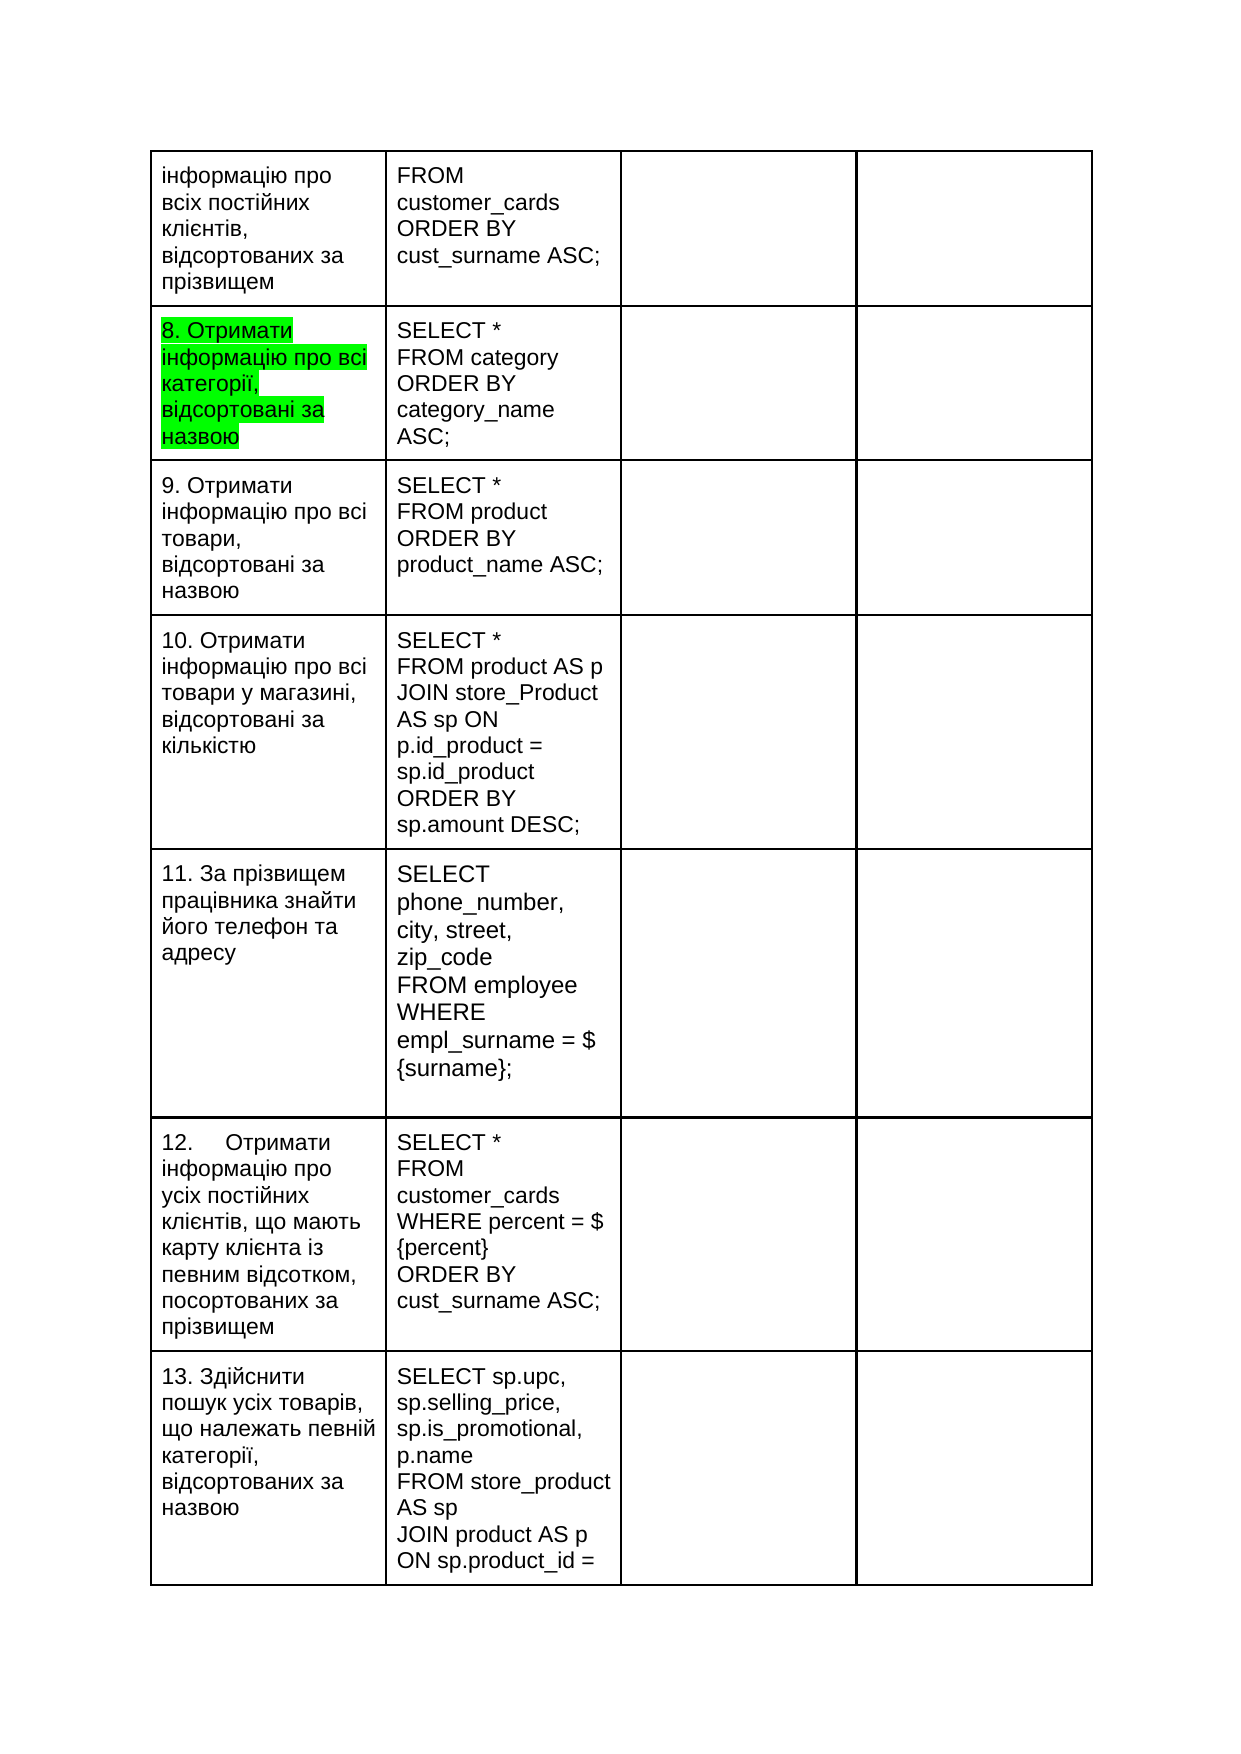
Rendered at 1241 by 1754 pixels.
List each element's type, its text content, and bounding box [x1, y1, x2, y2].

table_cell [152, 152, 385, 305]
table_cell [622, 850, 855, 1116]
table_cell [622, 461, 855, 614]
table_cell SELECT phone_number, city, street, zip_code FROM employee WHERE empl_surname = ${surname}; [387, 850, 620, 1116]
table_cell [858, 307, 1091, 459]
table_cell [622, 1119, 855, 1350]
table_cell [858, 152, 1091, 305]
table_cell SELECT * FROM product ORDER BY product_name ASC; [387, 461, 620, 614]
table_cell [152, 1352, 385, 1584]
table_cell [858, 850, 1091, 1116]
table_cell [622, 152, 855, 305]
table_cell [858, 616, 1091, 848]
table_cell SELECT * FROM product AS p JOIN store_Product AS sp ON p.id_product = sp.id_product ORDER BY sp.amount DESC; [387, 616, 620, 848]
table_cell [622, 1352, 855, 1584]
table_cell [858, 1119, 1091, 1350]
table_cell [858, 1352, 1091, 1584]
table_cell [622, 307, 855, 459]
table_cell 10. Отримати інформацію про всі товари у магазині, відсортовані за кількістю [152, 616, 385, 848]
table_cell 8. Отримати інформацію про всі категорії, відсортовані за назвою [152, 307, 385, 459]
table_cell SELECT * FROM customer_cards WHERE percent = ${percent} ORDER BY cust_surname ASC; [387, 1119, 620, 1350]
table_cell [387, 152, 620, 305]
table_cell [858, 461, 1091, 614]
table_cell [387, 1352, 620, 1584]
table_cell 11. За прізвищем працівника знайти його телефон та адресу [152, 850, 385, 1116]
table_cell SELECT * FROM category ORDER BY category_name ASC; [387, 307, 620, 459]
table_cell 9. Отримати інформацію про всі товари, відсортовані за назвою [152, 461, 385, 614]
table_cell [622, 616, 855, 848]
table_cell 12. Отримати інформацію про усіх постійних клієнтів, що мають карту клієнта із певним відсотком, посортованих за прізвищем [152, 1119, 385, 1350]
